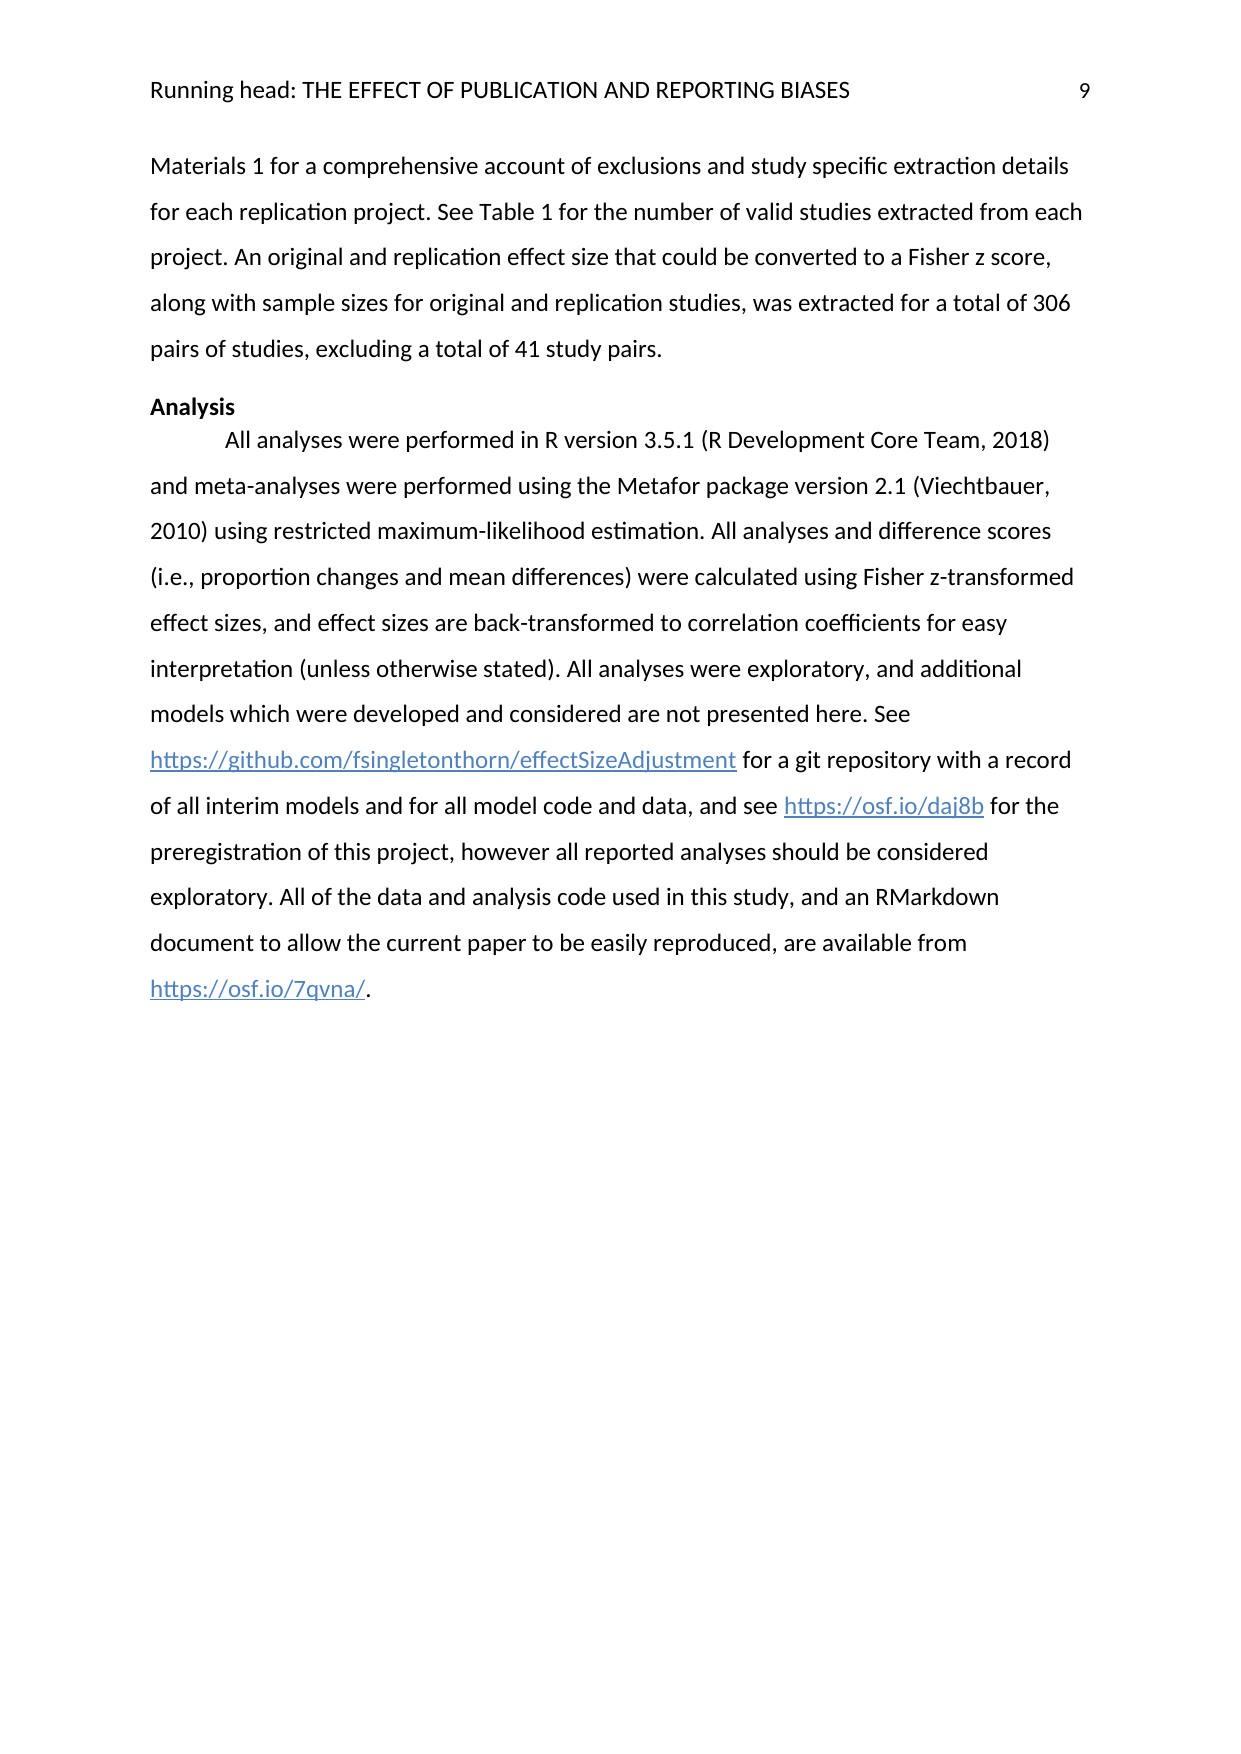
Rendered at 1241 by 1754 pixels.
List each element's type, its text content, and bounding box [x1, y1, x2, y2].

text All analyses were performed in R version 3.5.1 (R Development Core Team, 2018) and meta-analyses were performed using the Metafor package version 2.1 (Viechtbauer, 2010) using restricted maximum-likelihood estimation. All analyses and difference scores (i.e., proportion changes and mean differences) were calculated using Fisher z-transformed effect sizes, and effect sizes are back-transformed to correlation coefficients for easy interpretation (unless otherwise stated). All analyses were exploratory, and additional models which were developed and considered are not presented here. See https://github.com/fsingletonthorn/effectSizeAdjustment for a git repository with a record of all interim models and for all model code and data, and see https://osf.io/daj8b for the preregistration of this project, however all reported analyses should be considered exploratory. All of the data and analysis code used in this study, and an RMarkdown document to allow the current paper to be easily reproduced, are available from https://osf.io/7qvna/. [150, 424, 1090, 1003]
subtitle Analysis [150, 391, 1090, 422]
